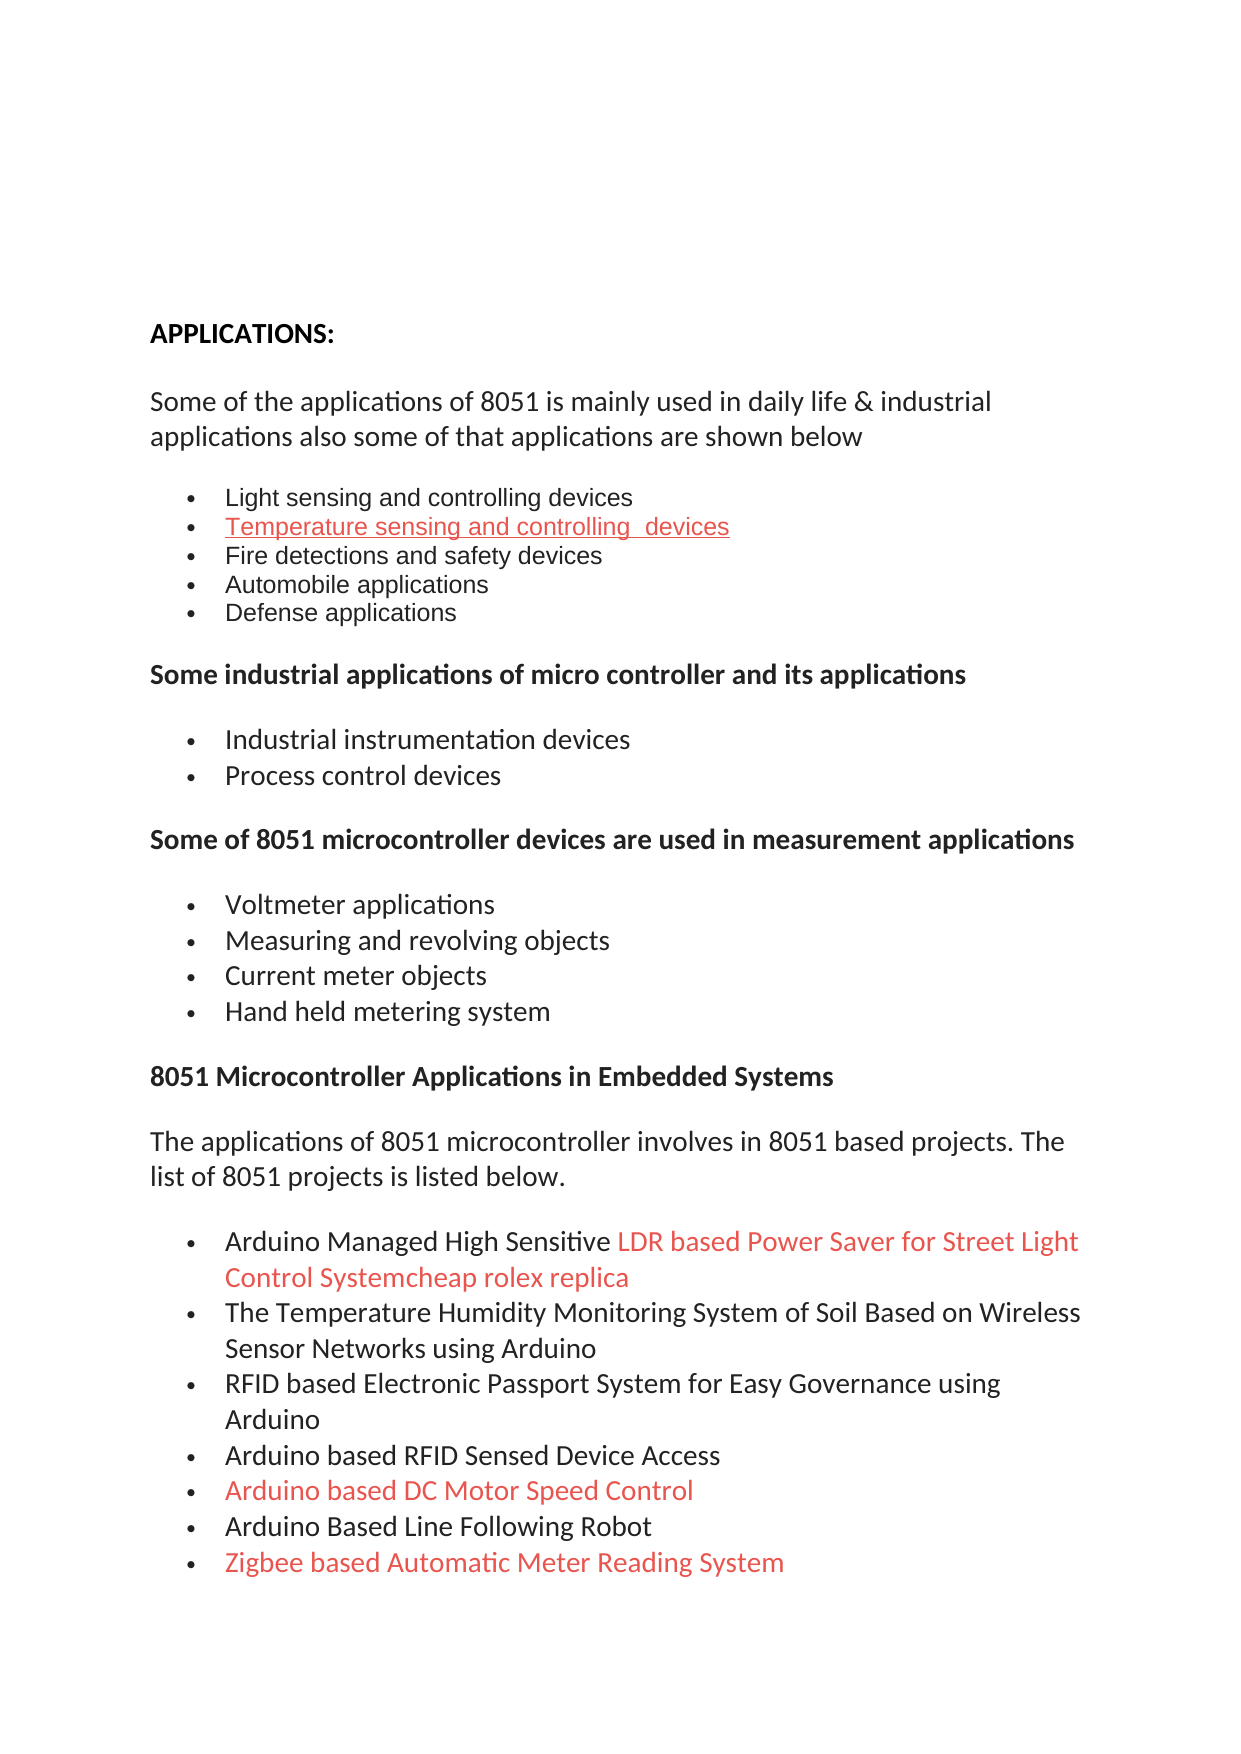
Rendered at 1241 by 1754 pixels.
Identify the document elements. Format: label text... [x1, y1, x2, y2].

list Temperature sensing and controlling devices [187, 512, 1090, 541]
list Light sensing and controlling devices [187, 483, 1090, 512]
list Voltmeter applications [187, 886, 1090, 922]
list Fire detections and safety devices [187, 541, 1090, 569]
list Arduino Managed High Sensitive LDR based Power Saver for Street Light Control Systemcheap rolex replica [187, 1223, 1090, 1294]
list Measuring and revolving objects [187, 922, 1090, 957]
list RFID based Electronic Passport System for Easy Governance using Arduino [187, 1366, 1090, 1437]
text The applications of 8051 microcontroller involves in 8051 based projects. The list of 8051 projects is listed below. [150, 1123, 1090, 1194]
text 8051 Microcontroller Applications in Embedded Systems [150, 1058, 1090, 1093]
list The Temperature Humidity Monitoring System of Soil Based on Wireless Sensor Networks using Arduino [187, 1294, 1090, 1366]
text Some industrial applications of micro controller and its applications [150, 656, 1090, 692]
list Arduino Based Line Following Robot [187, 1508, 1090, 1544]
list Current meter objects [187, 957, 1090, 993]
list Defense applications [187, 598, 1090, 627]
text Some of the applications of 8051 is mainly used in daily life & industrial applications also some of that applications are shown below [150, 383, 1090, 454]
list Hand held metering system [187, 993, 1090, 1029]
list Industrial instrumentation devices [187, 721, 1090, 757]
text APPLICATIONS: [150, 315, 1090, 351]
list Arduino based RFID Sensed Device Access [187, 1437, 1090, 1472]
list Process control devices [187, 757, 1090, 792]
text Some of 8051 microcontroller devices are used in measurement applications [150, 821, 1090, 857]
list Automobile applications [187, 569, 1090, 598]
list Zigbee based Automatic Meter Reading System [187, 1544, 1090, 1579]
list Arduino based DC Motor Speed Control [187, 1472, 1090, 1508]
